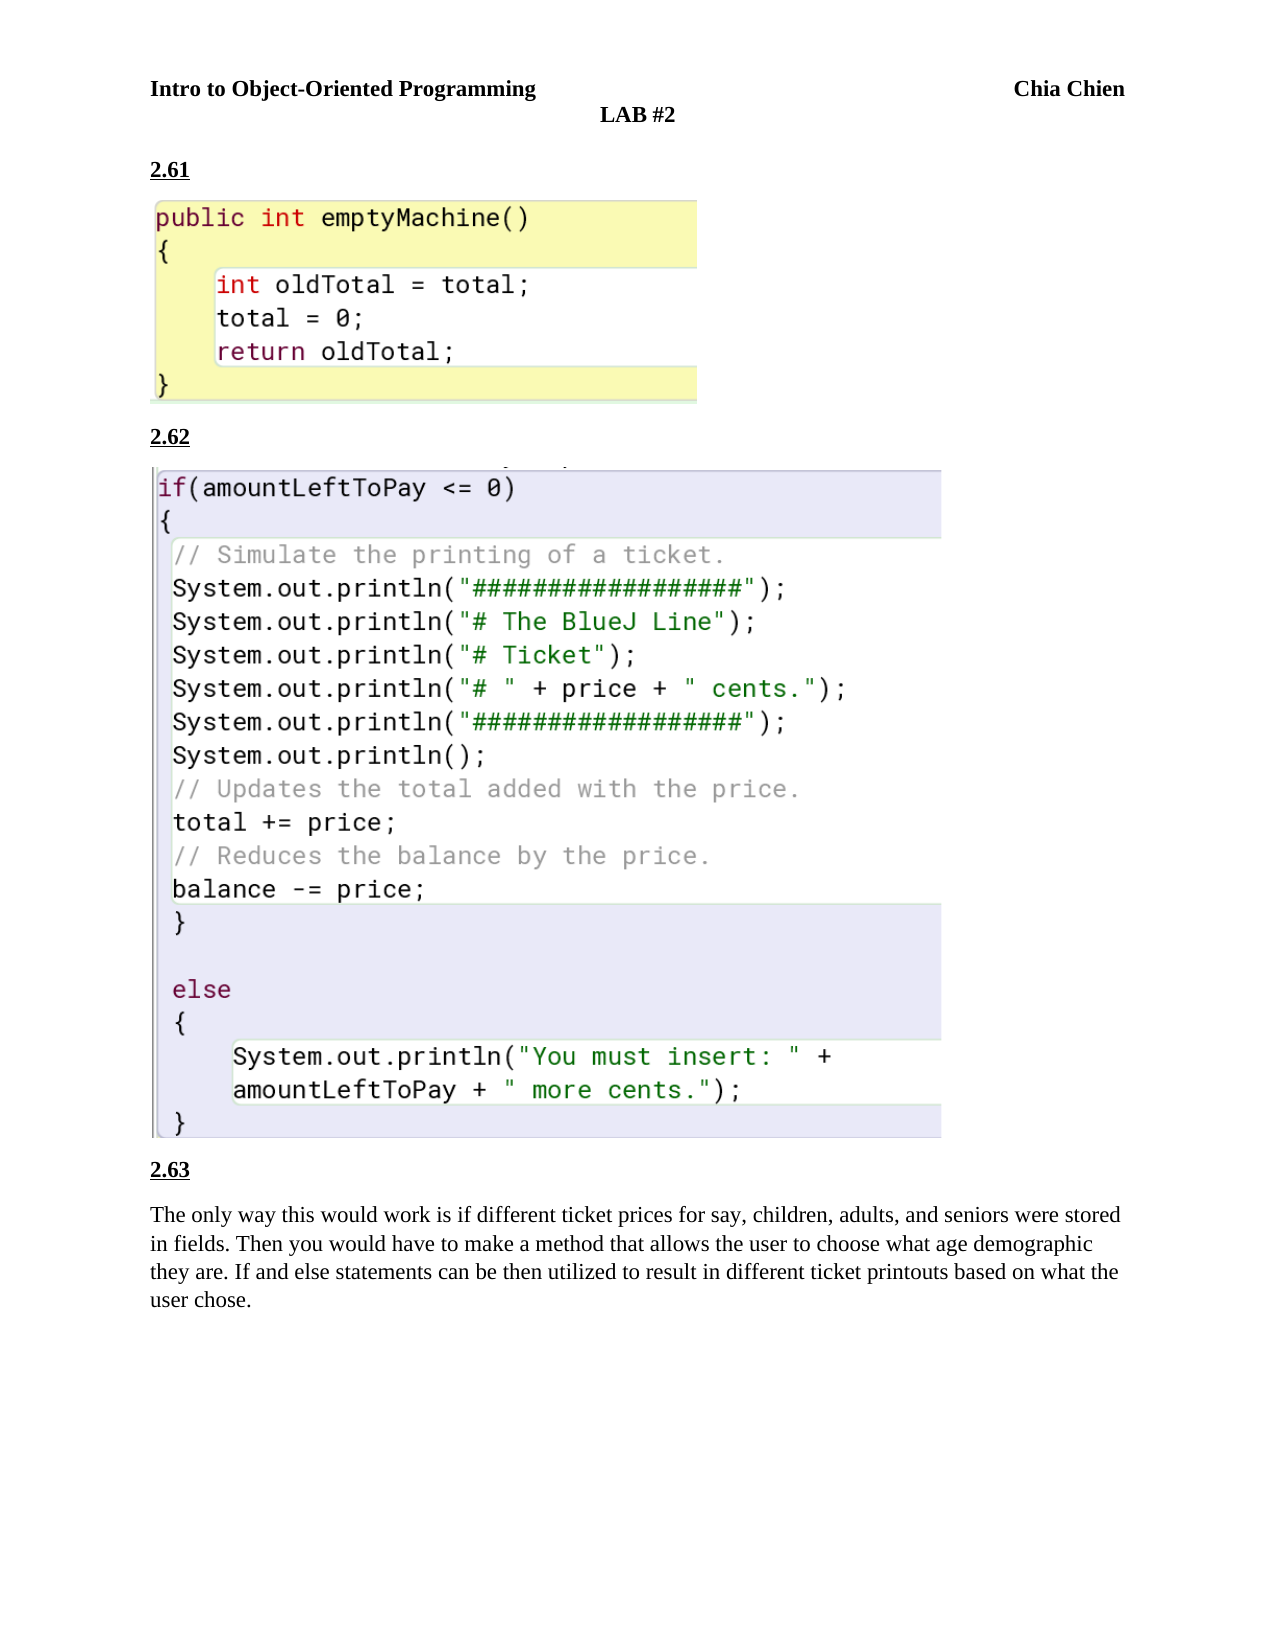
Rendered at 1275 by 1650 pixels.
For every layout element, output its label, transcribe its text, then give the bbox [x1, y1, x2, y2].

text The only way this would work is if different ticket prices for say, children, adults, and seniors were stored in fields. Then you would have to make a method that allows the user to choose what age demographic they are. If and else statements can be then utilized to result in different ticket printouts based on what the user chose. [150, 1201, 1125, 1313]
text 2.62 [150, 423, 1125, 449]
picture [150, 467, 942, 1138]
text 2.63 [150, 1156, 1125, 1182]
text 2.61 [150, 156, 1125, 182]
picture [150, 200, 697, 404]
